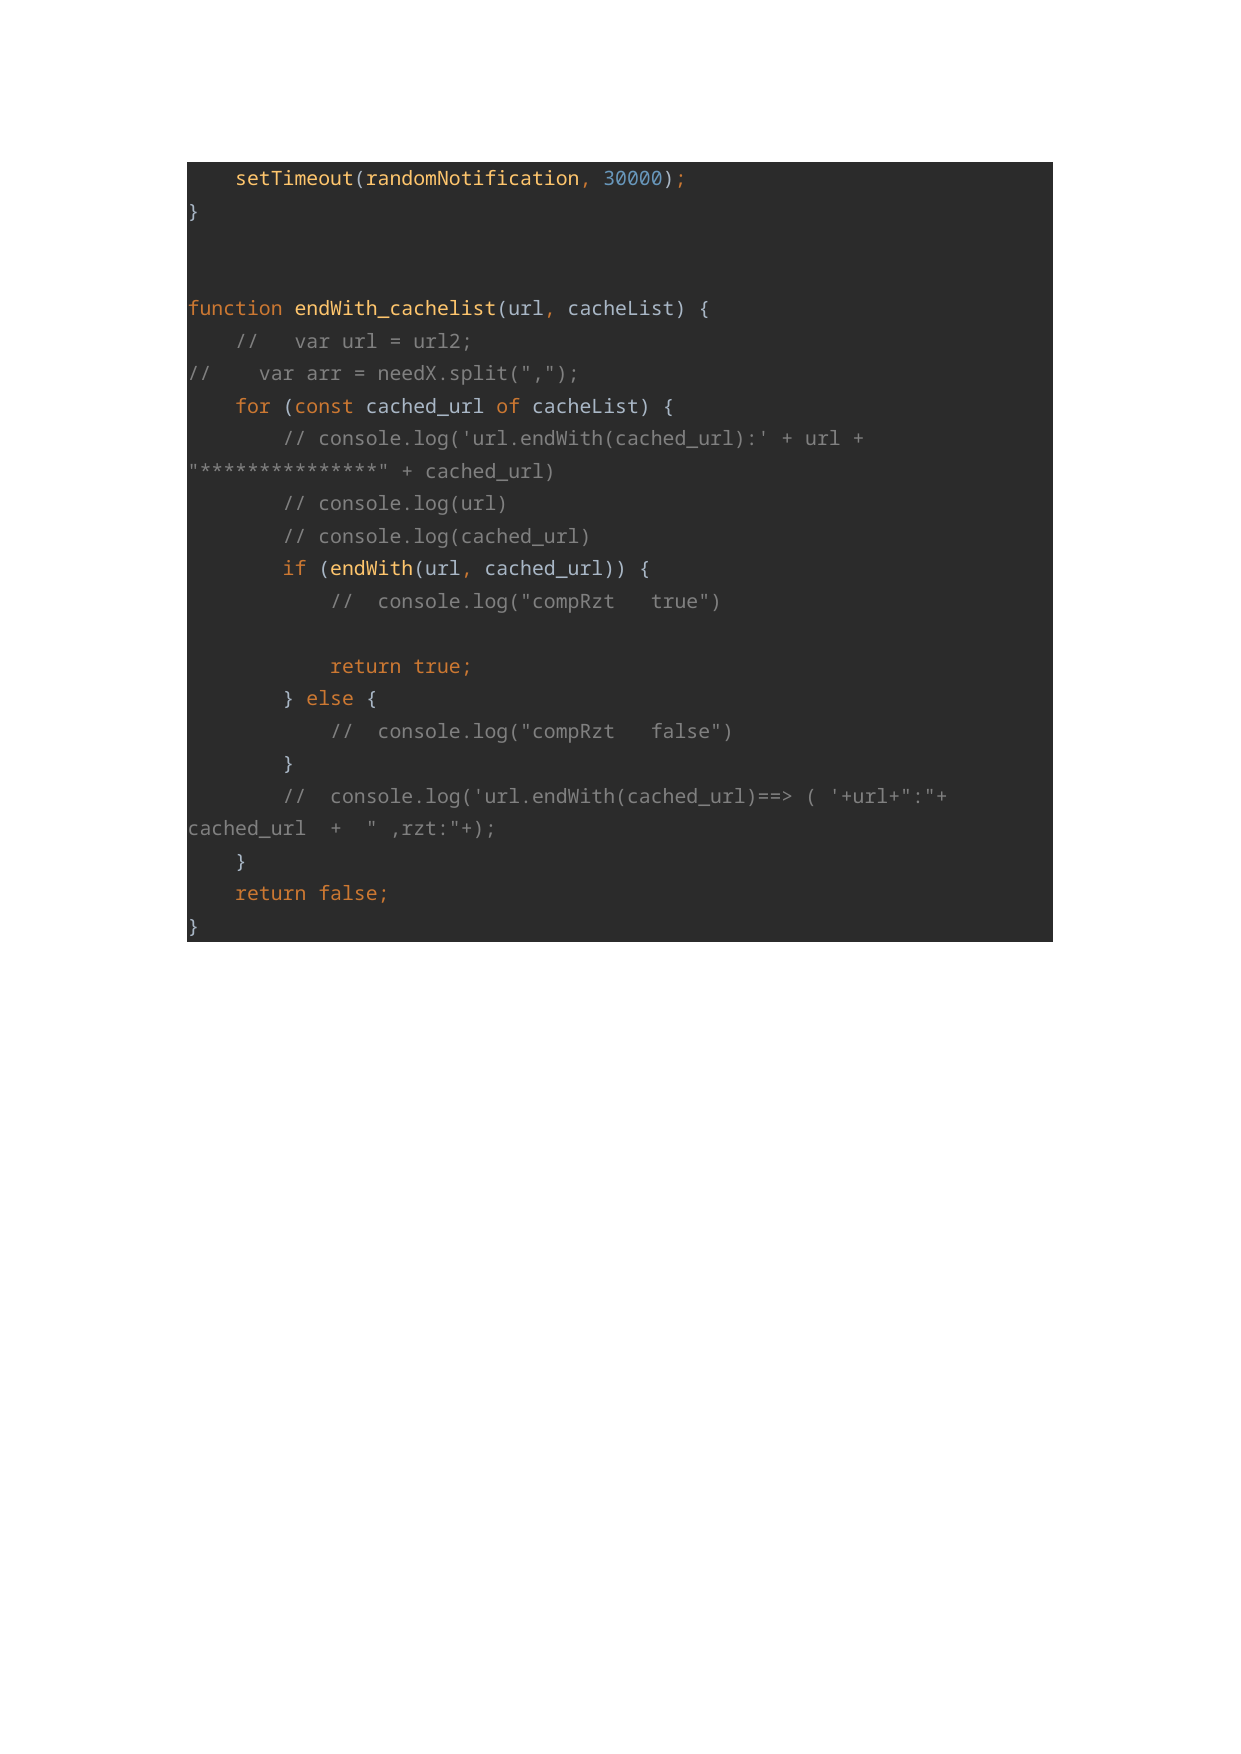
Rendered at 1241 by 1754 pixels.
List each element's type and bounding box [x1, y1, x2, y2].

text [187, 162, 1053, 942]
